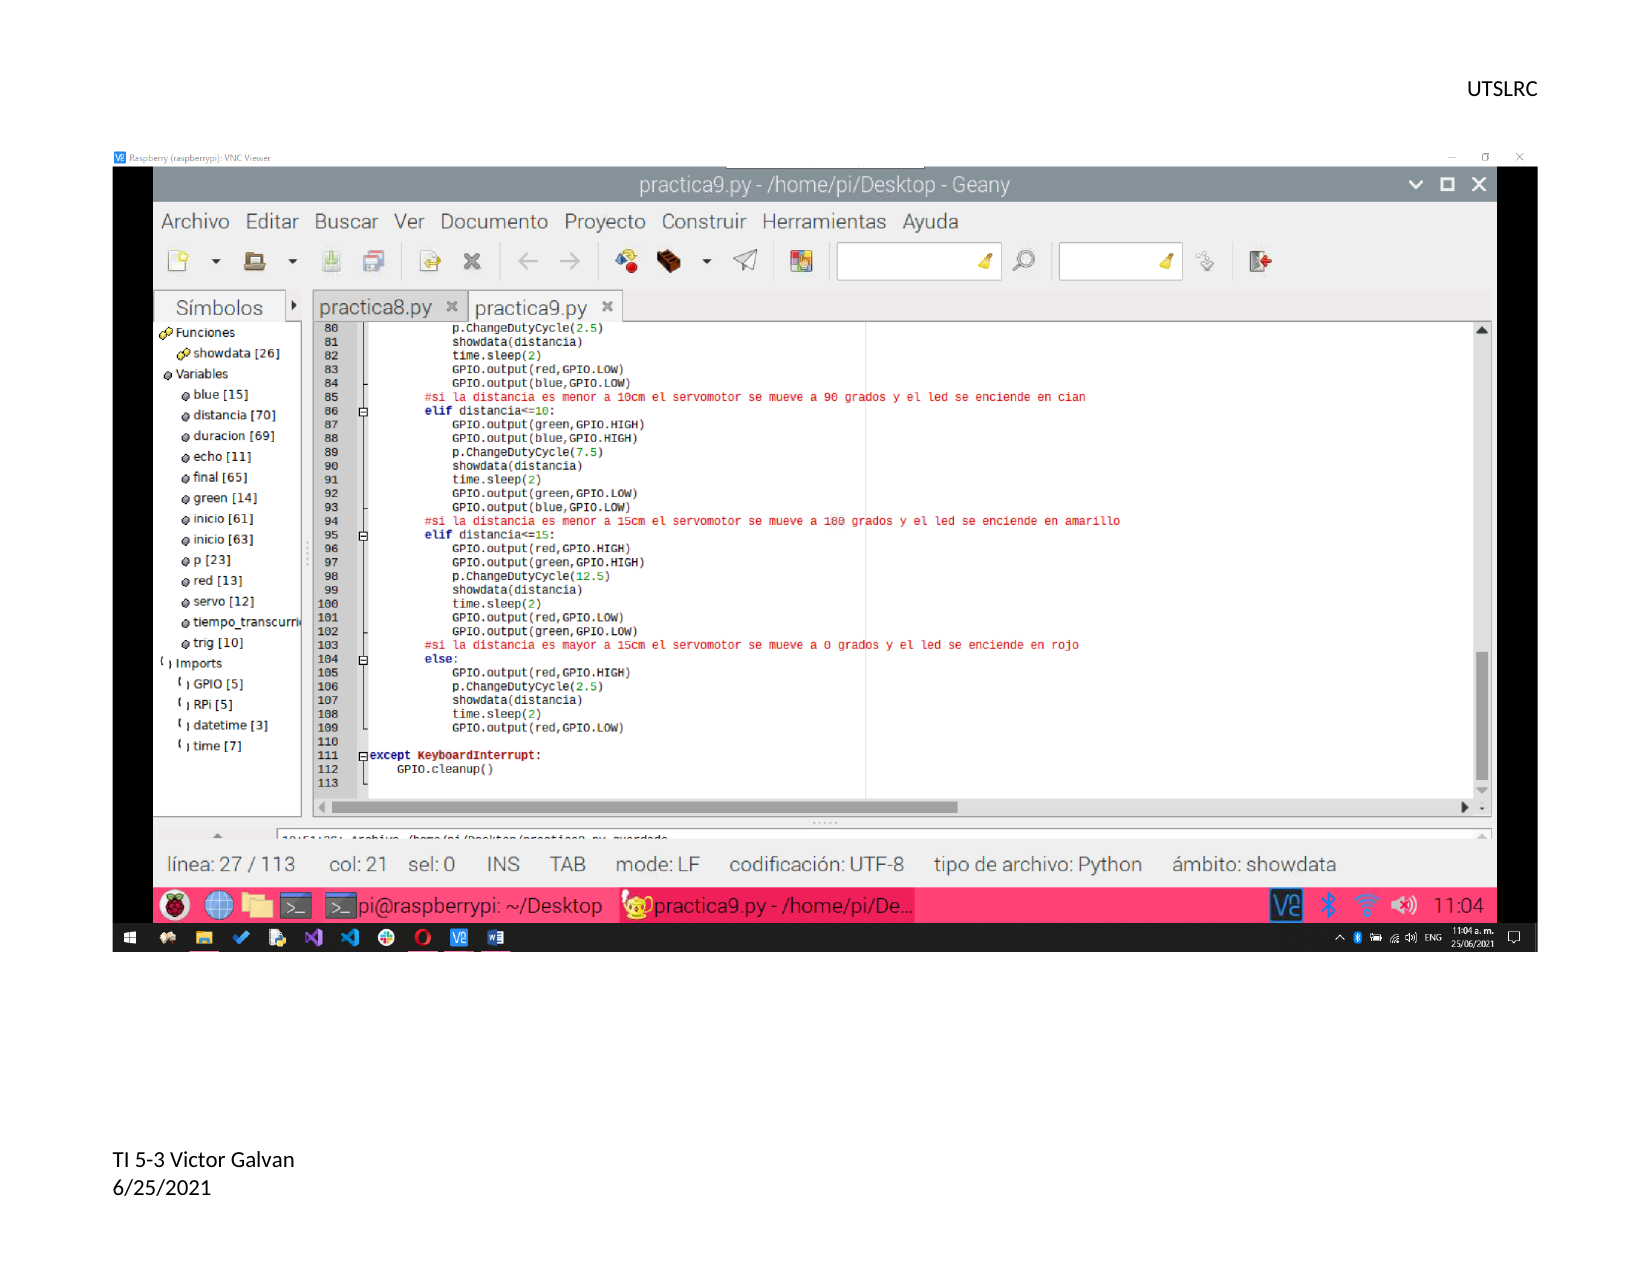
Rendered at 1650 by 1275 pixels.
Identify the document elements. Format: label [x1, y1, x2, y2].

picture [112, 150, 1538, 952]
